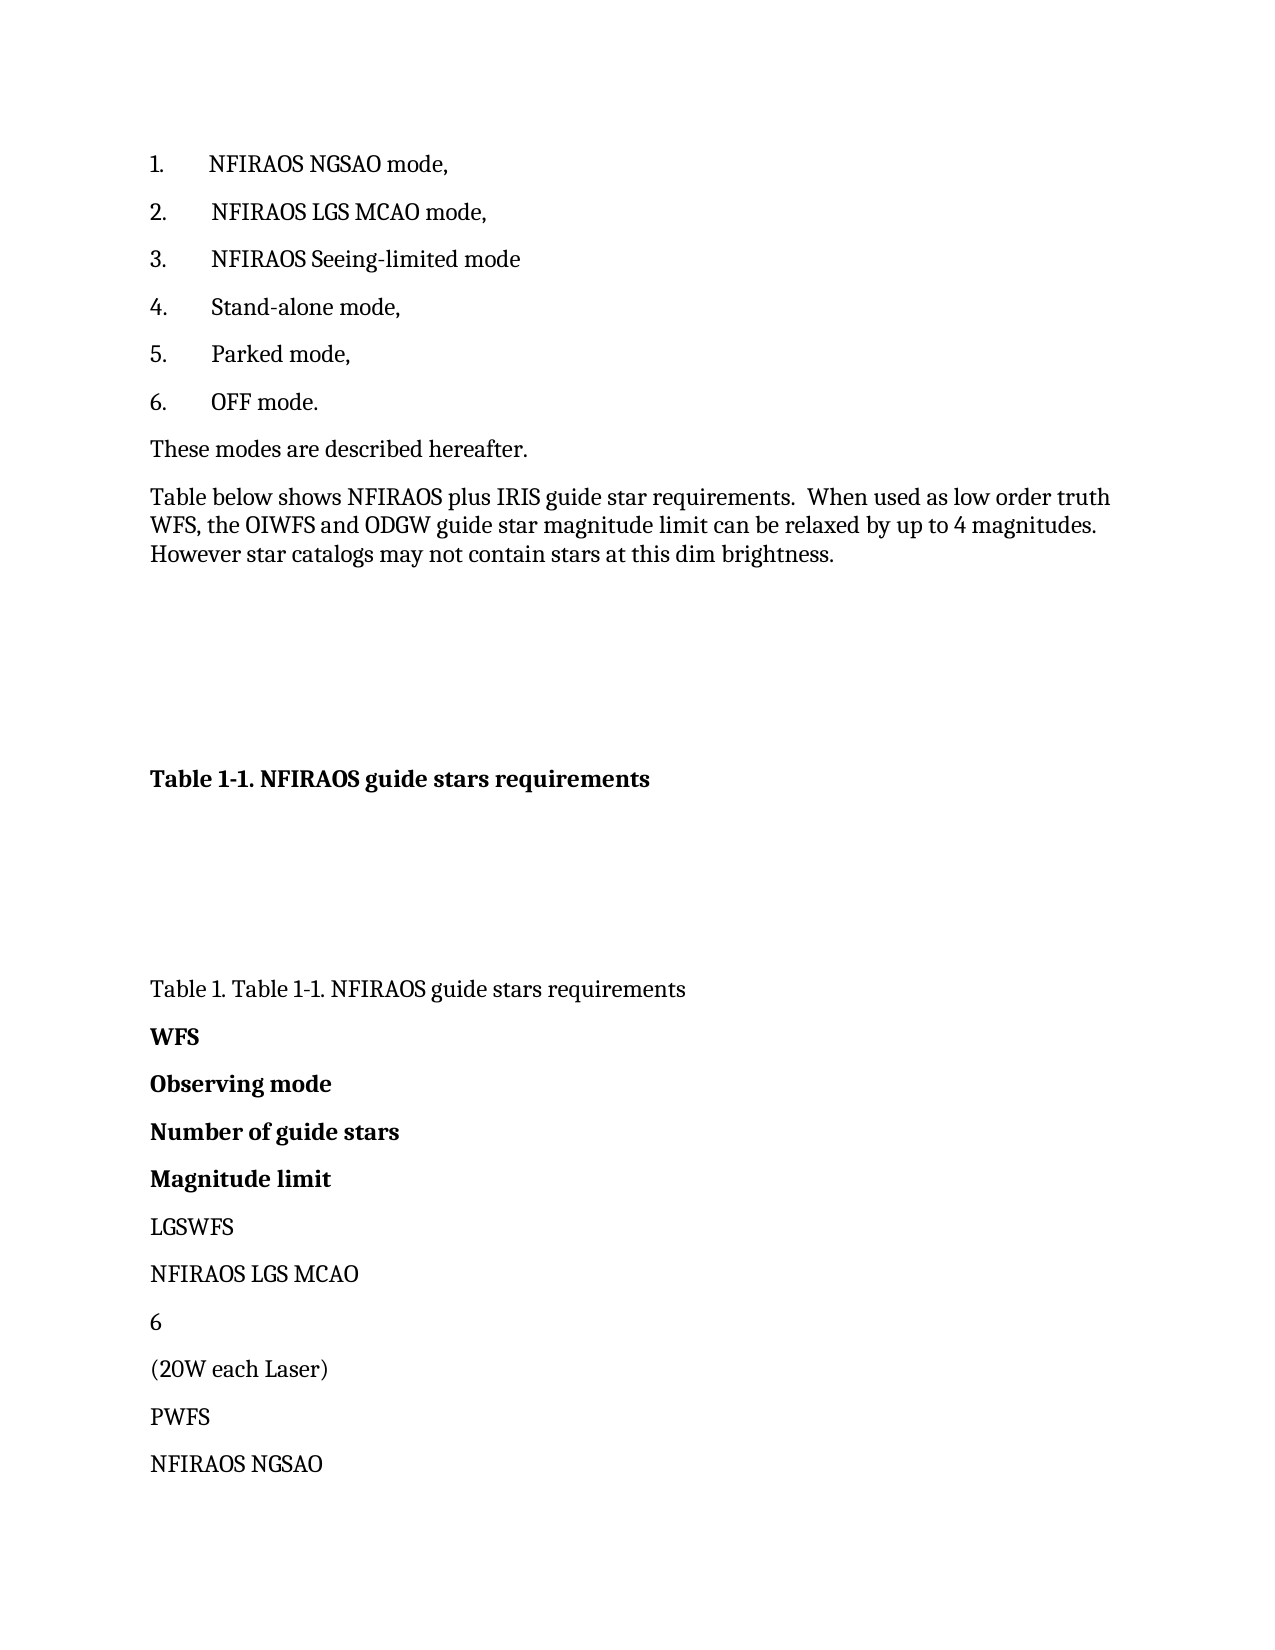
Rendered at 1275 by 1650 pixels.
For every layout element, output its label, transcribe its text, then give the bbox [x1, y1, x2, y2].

text Table below shows NFIRAOS plus IRIS guide star requirements. When used as low order truth WFS, the OIWFS and ODGW guide star magnitude limit can be relaxed by up to 4 magnitudes. However star catalogs may not contain stars at this dim brightness. [150, 482, 1125, 569]
text NFIRAOS LGS MCAO [150, 1260, 1125, 1289]
text 2. NFIRAOS LGS MCAO mode, [150, 197, 1125, 226]
text (20W each Laser) [150, 1355, 1125, 1384]
text NFIRAOS NGSAO [150, 1450, 1125, 1479]
text 6. OFF mode. [150, 387, 1125, 416]
text LGSWFS [150, 1212, 1125, 1241]
text 1. NFIRAOS NGSAO mode, [150, 150, 1125, 179]
text These modes are described hereafter. [150, 435, 1125, 464]
text Table 1. Table 1-1. NFIRAOS guide stars requirements [150, 975, 1125, 1004]
text PWFS [150, 1402, 1125, 1431]
text 3. NFIRAOS Seeing-limited mode [150, 245, 1125, 274]
text Table 1-1. NFIRAOS guide stars requirements [150, 765, 1125, 794]
text WFS [150, 1022, 1125, 1051]
text Number of guide stars [150, 1117, 1125, 1146]
text 6 [150, 1307, 1125, 1336]
text 5. Parked mode, [150, 340, 1125, 369]
text Observing mode [150, 1070, 1125, 1099]
text Magnitude limit [150, 1165, 1125, 1194]
text 4. Stand-alone mode, [150, 292, 1125, 321]
